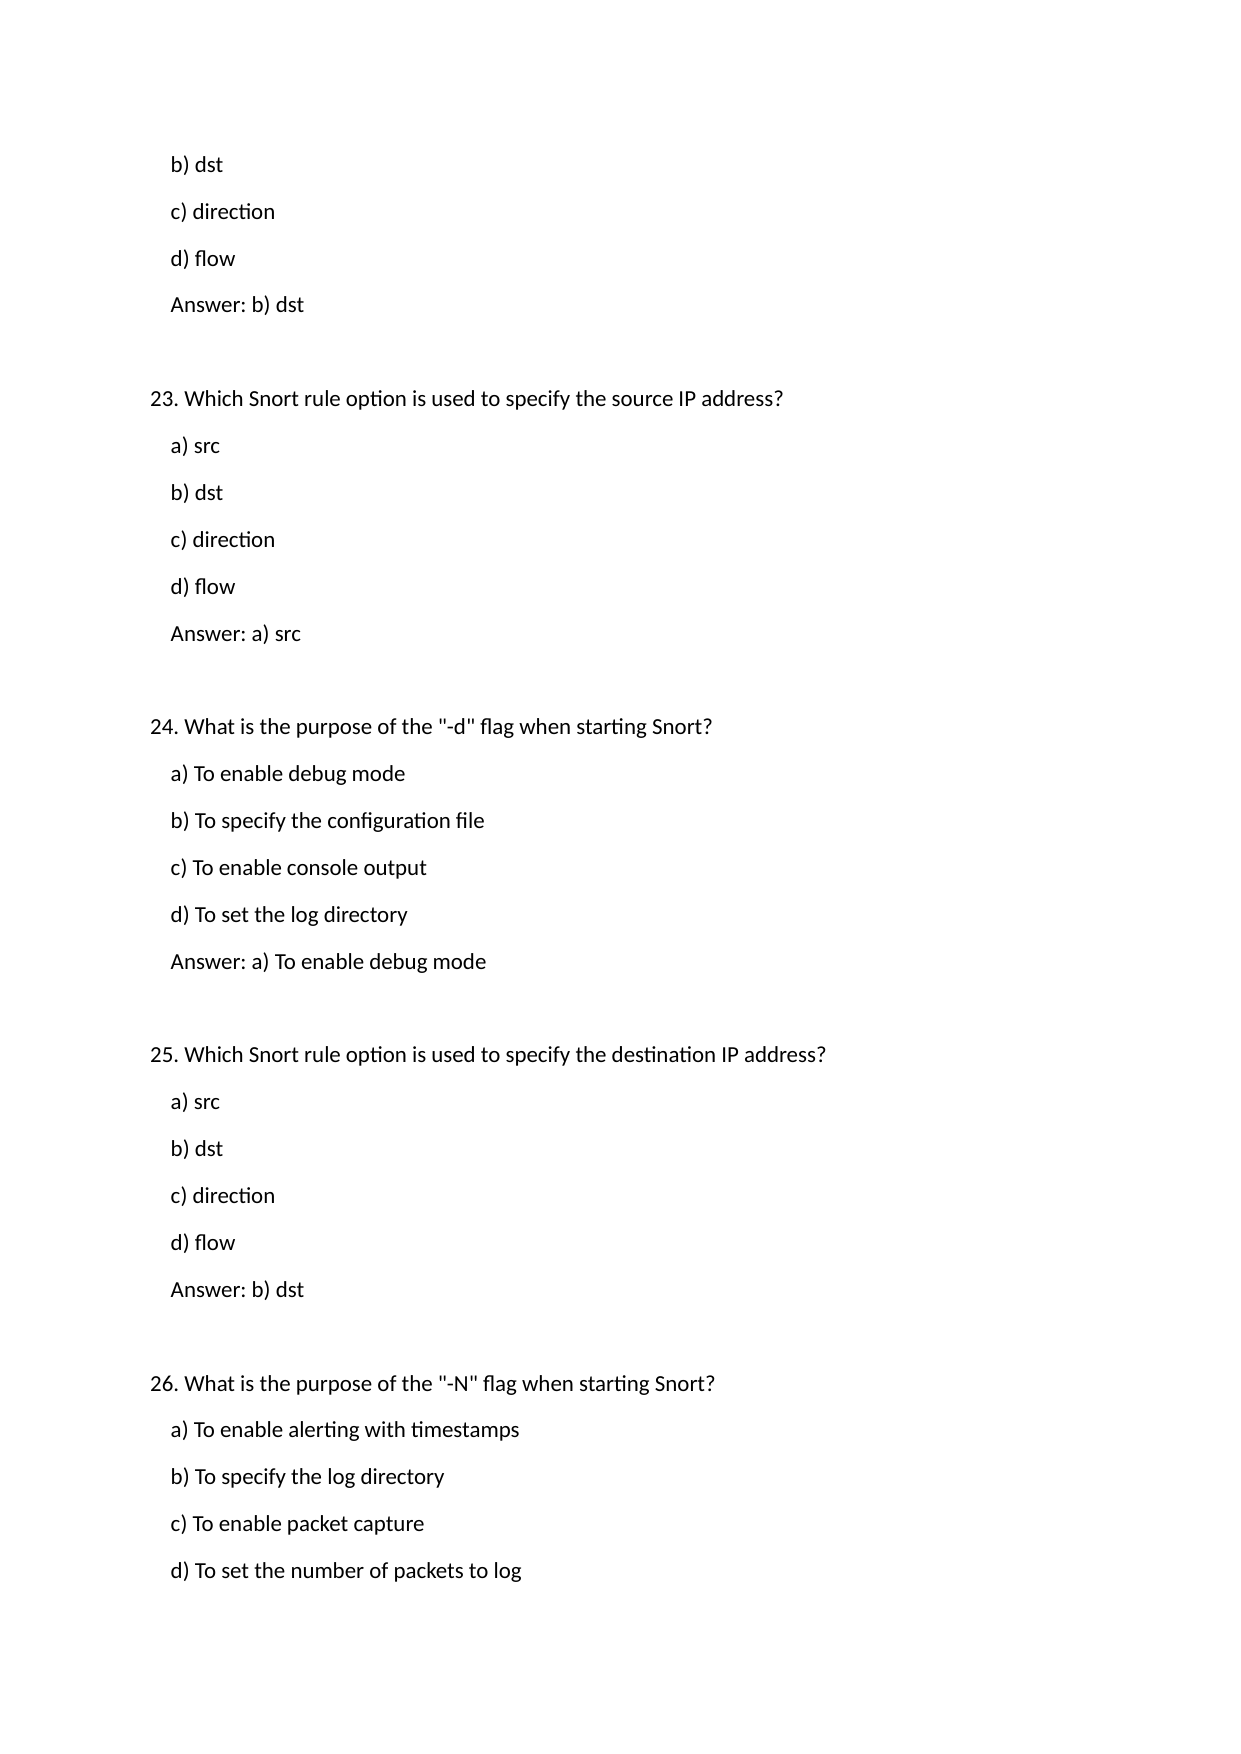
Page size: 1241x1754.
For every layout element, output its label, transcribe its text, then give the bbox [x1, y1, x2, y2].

text c) To enable console output [150, 853, 1090, 881]
text d) flow [150, 572, 1090, 600]
text Answer: b) dst [150, 1275, 1090, 1303]
text a) To enable alerting with timestamps [150, 1416, 1090, 1444]
text b) dst [150, 1134, 1090, 1162]
text 26. What is the purpose of the "-N" flag when starting Snort? [150, 1369, 1090, 1397]
text Answer: a) To enable debug mode [150, 947, 1090, 975]
text d) To set the number of packets to log [150, 1556, 1090, 1584]
text c) direction [150, 197, 1090, 225]
text c) direction [150, 1181, 1090, 1209]
text Answer: b) dst [150, 291, 1090, 319]
text 23. Which Snort rule option is used to specify the source IP address? [150, 384, 1090, 412]
text d) To set the log directory [150, 900, 1090, 928]
text 24. What is the purpose of the "-d" flag when starting Snort? [150, 712, 1090, 741]
text a) src [150, 1087, 1090, 1116]
text a) src [150, 431, 1090, 459]
text b) To specify the log directory [150, 1462, 1090, 1491]
text 25. Which Snort rule option is used to specify the destination IP address? [150, 1041, 1090, 1069]
text Answer: a) src [150, 619, 1090, 647]
text d) flow [150, 244, 1090, 272]
text a) To enable debug mode [150, 759, 1090, 787]
text b) dst [150, 150, 1090, 178]
text d) flow [150, 1228, 1090, 1256]
text c) To enable packet capture [150, 1509, 1090, 1537]
text b) dst [150, 478, 1090, 506]
text c) direction [150, 525, 1090, 553]
text b) To specify the configuration file [150, 806, 1090, 834]
